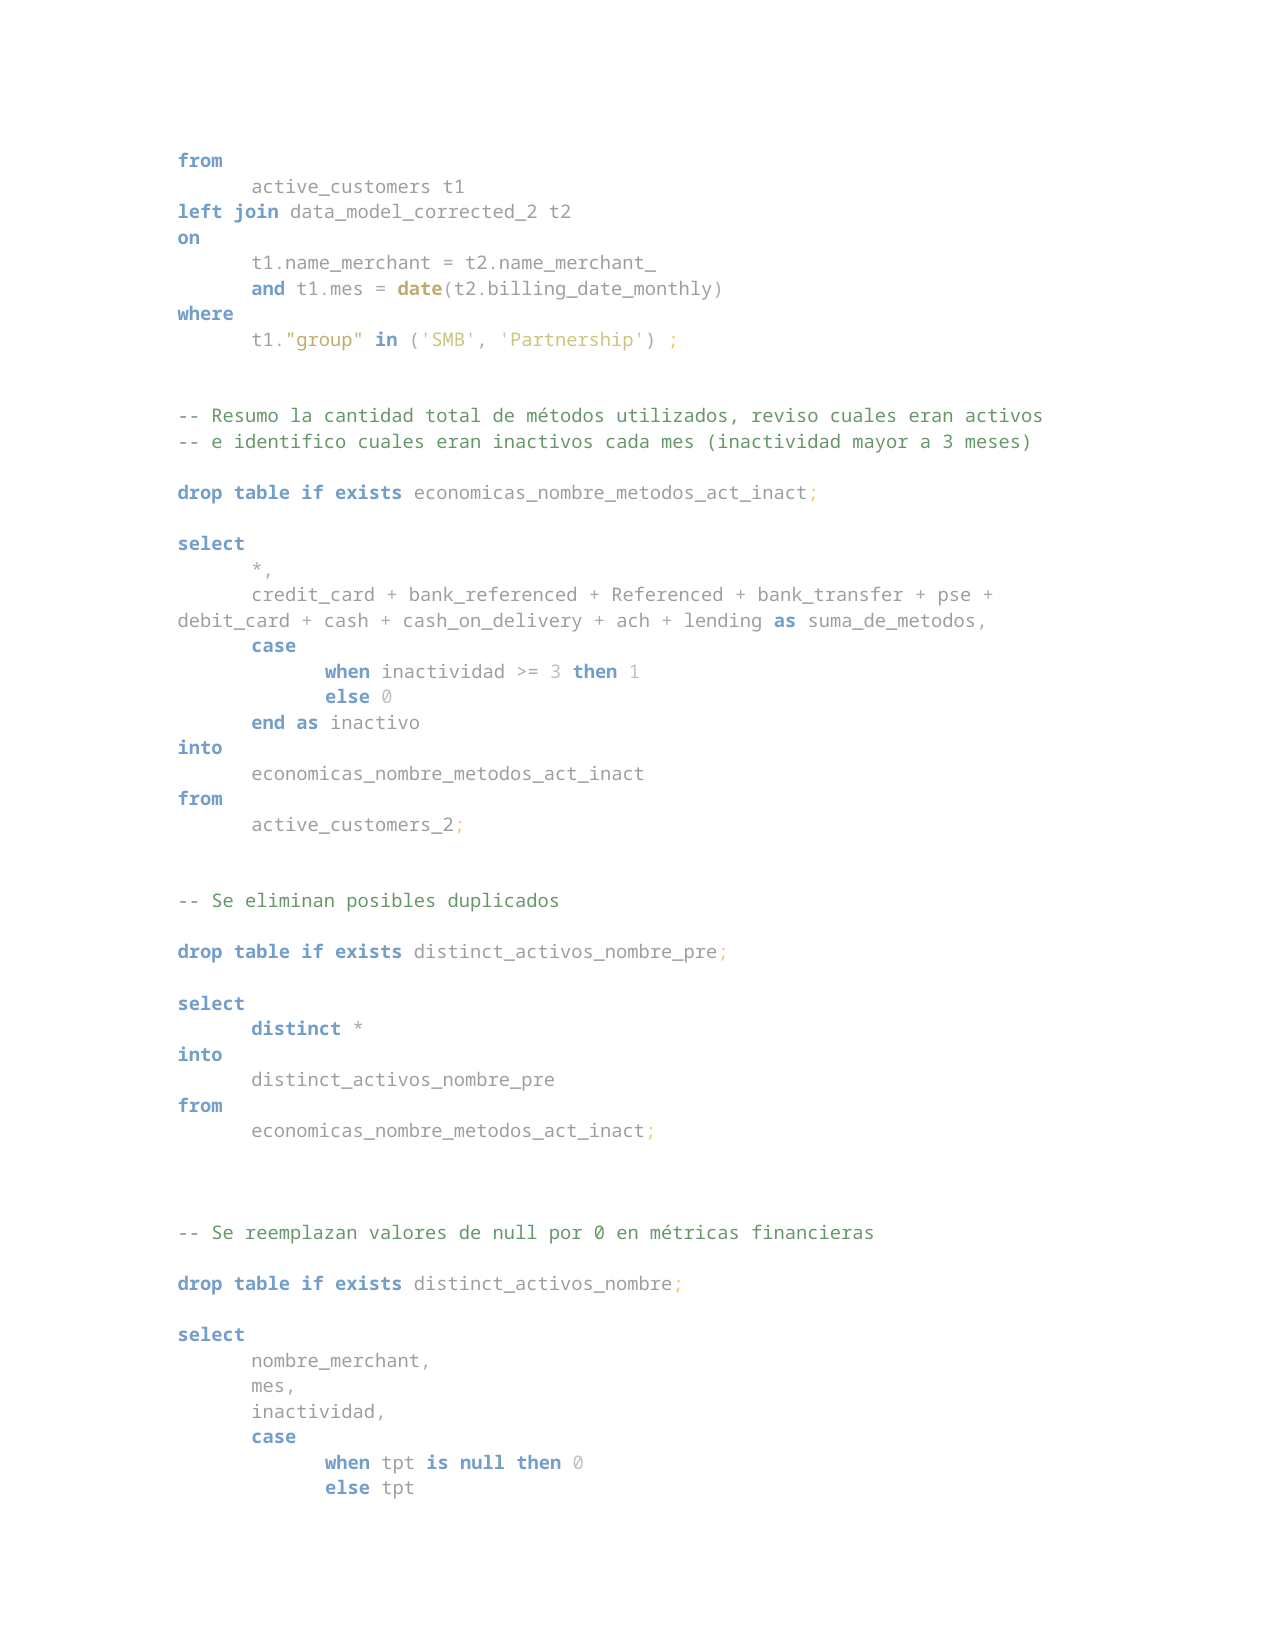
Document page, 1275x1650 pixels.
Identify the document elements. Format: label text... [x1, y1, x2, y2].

text economicas_nombre_metodos_act_inact; [177, 1117, 1098, 1143]
text from [177, 786, 1098, 811]
text -- Se reemplazan valores de null por 0 en métricas financieras [177, 1219, 1098, 1245]
text where [177, 301, 1098, 326]
text distinct * [177, 1015, 1098, 1041]
text -- Resumo la cantidad total de métodos utilizados, reviso cuales eran activos [177, 403, 1098, 428]
text select [177, 990, 1098, 1015]
text select [177, 530, 1098, 556]
text from [177, 148, 1098, 173]
text drop table if exists distinct_activos_nombre; [177, 1271, 1098, 1296]
text else tpt [177, 1475, 1098, 1500]
text distinct_activos_nombre_pre [177, 1066, 1098, 1092]
text when tpt is null then 0 [177, 1449, 1098, 1475]
text select [177, 1322, 1098, 1347]
text -- e identifico cuales eran inactivos cada mes (inactividad mayor a 3 meses) [177, 428, 1098, 454]
text active_customers t1 [177, 173, 1098, 199]
text *, [177, 556, 1098, 581]
text inactividad, [177, 1398, 1098, 1424]
text -- Se eliminan posibles duplicados [177, 888, 1098, 913]
text credit_card + bank_referenced + Referenced + bank_transfer + pse + debit_card + cash + cash_on_delivery + ach + lending as suma_de_metodos, [177, 581, 1098, 632]
text when inactividad >= 3 then 1 [177, 658, 1098, 683]
text left join data_model_corrected_2 t2 [177, 199, 1098, 224]
text nombre_merchant, [177, 1347, 1098, 1373]
text end as inactivo [177, 709, 1098, 734]
text mes, [177, 1373, 1098, 1398]
text into [177, 734, 1098, 760]
text active_customers_2; [177, 811, 1098, 837]
text from [177, 1092, 1098, 1117]
text else 0 [177, 683, 1098, 709]
text case [177, 1424, 1098, 1449]
text into [177, 1041, 1098, 1066]
text economicas_nombre_metodos_act_inact [177, 760, 1098, 786]
text drop table if exists distinct_activos_nombre_pre; [177, 939, 1098, 964]
text and t1.mes = date(t2.billing_date_monthly) [177, 275, 1098, 301]
text t1."group" in ('SMB', 'Partnership') ; [177, 326, 1098, 352]
text case [177, 632, 1098, 658]
text t1.name_merchant = t2.name_merchant_ [177, 250, 1098, 275]
text drop table if exists economicas_nombre_metodos_act_inact; [177, 479, 1098, 505]
text on [177, 224, 1098, 250]
